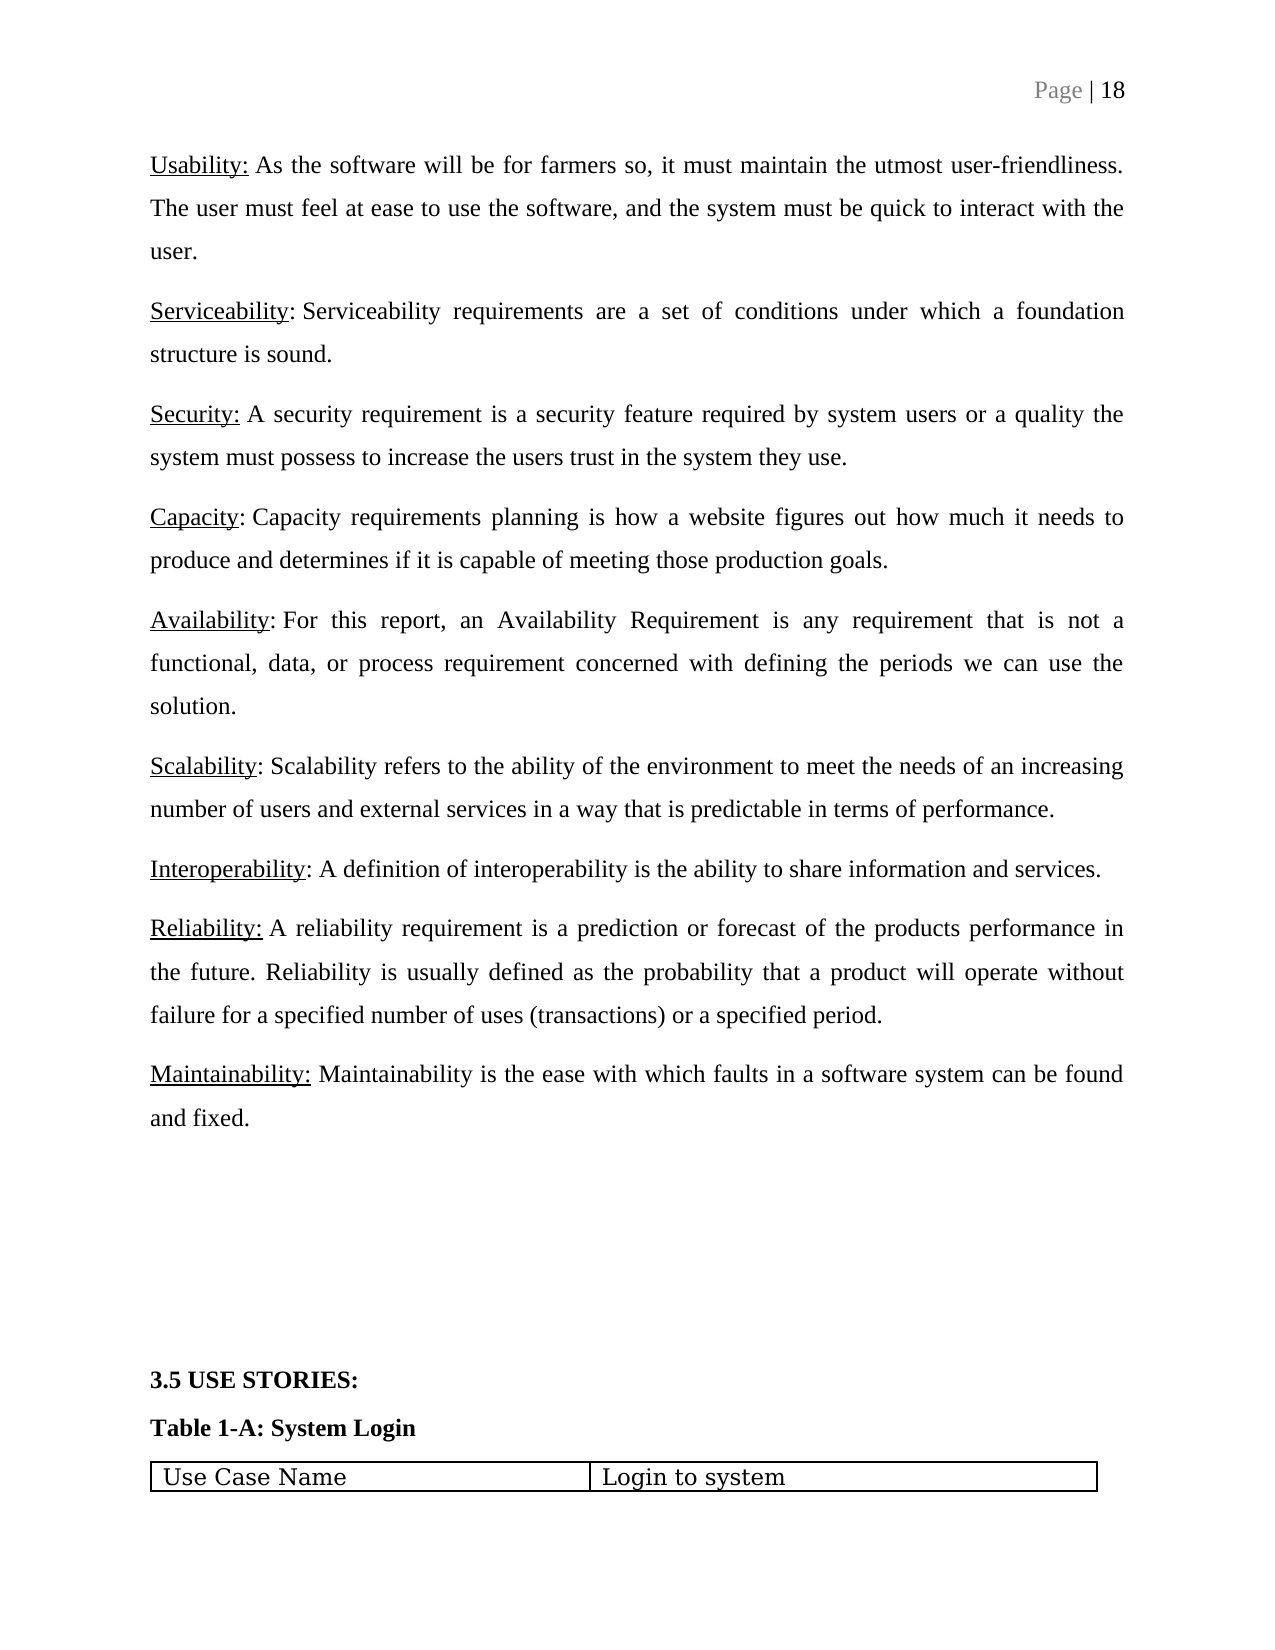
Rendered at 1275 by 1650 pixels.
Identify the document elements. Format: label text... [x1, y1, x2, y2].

text Availability: For this report, an Availability Requirement is any requirement that is not a functional, data, or process requirement concerned with defining the periods we can use the solution. [150, 605, 1125, 720]
table_header Use Case Name [152, 1463, 589, 1490]
text Capacity: Capacity requirements planning is how a website figures out how much it needs to produce and determines if it is capable of meeting those production goals. [150, 502, 1125, 574]
text Security: A security requirement is a security feature required by system users or a quality the system must possess to increase the users trust in the system they use. [150, 399, 1125, 471]
text Serviceability: Serviceability requirements are a set of conditions under which a foundation structure is sound. [150, 296, 1125, 368]
text Interoperability: A definition of interoperability is the ability to share information and services. [150, 854, 1125, 882]
text 3.5 USE STORIES: [150, 1365, 1125, 1394]
table_header Login to system [591, 1463, 1096, 1490]
text Scalability: Scalability refers to the ability of the environment to meet the needs of an increasing number of users and external services in a way that is predictable in terms of performance. [150, 751, 1125, 823]
text Usability: As the software will be for farmers so, it must maintain the utmost user-friendliness. The user must feel at ease to use the software, and the system must be quick to interact with the user. [150, 150, 1125, 265]
text Maintainability: Maintainability is the ease with which faults in a software system can be found and fixed. [150, 1059, 1125, 1131]
text Table 1-A: System Login [150, 1413, 1125, 1442]
text Reliability: A reliability requirement is a prediction or forecast of the products performance in the future. Reliability is usually defined as the probability that a product will operate without failure for a specified number of uses (transactions) or a specified period. [150, 913, 1125, 1028]
